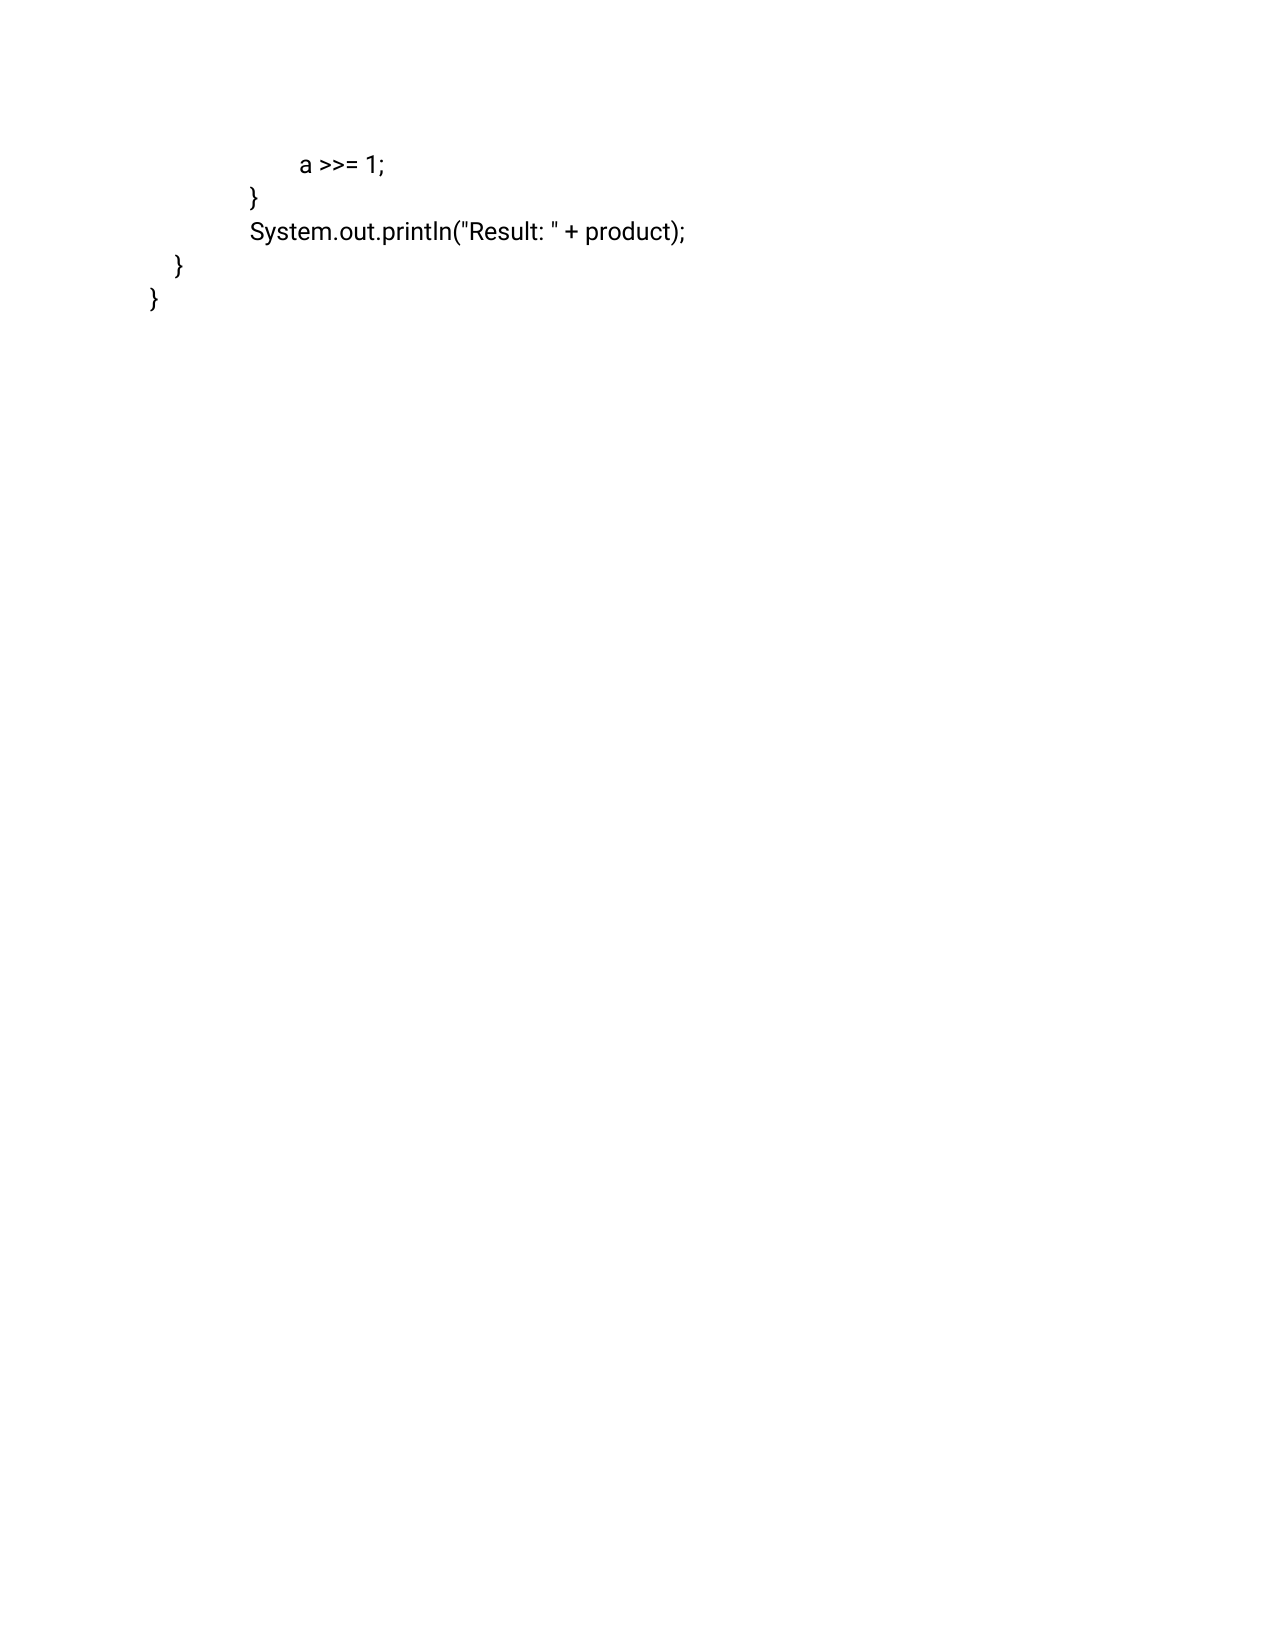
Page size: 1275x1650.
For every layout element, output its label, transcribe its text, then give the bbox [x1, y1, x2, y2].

text System.out.println("Result: " + product); [150, 217, 1125, 247]
text a >>= 1; [150, 150, 1125, 179]
text } [150, 284, 1125, 314]
text } [150, 184, 1125, 213]
text } [150, 251, 1125, 280]
